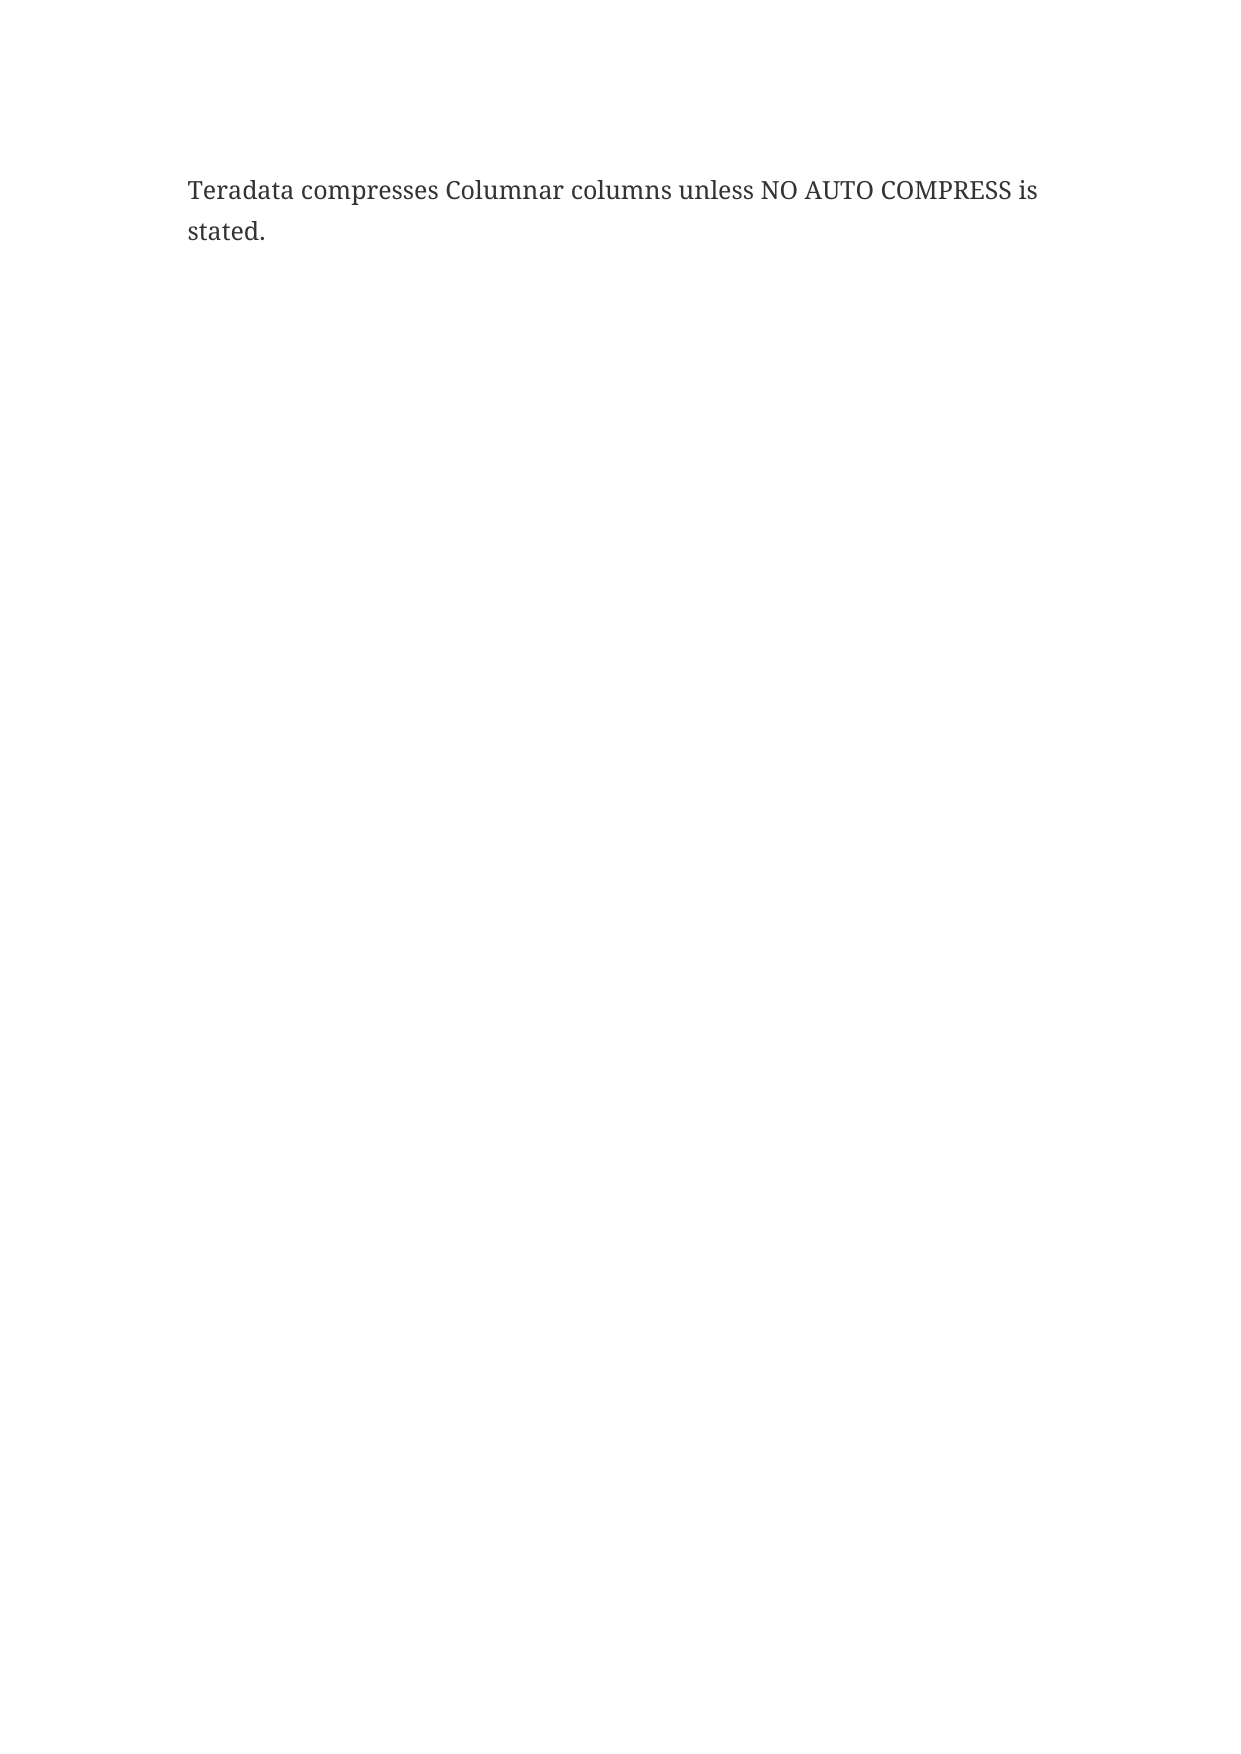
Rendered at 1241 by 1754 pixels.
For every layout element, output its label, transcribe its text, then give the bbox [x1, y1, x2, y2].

text Teradata compresses Columnar columns unless NO AUTO COMPRESS is stated. [187, 169, 1053, 252]
